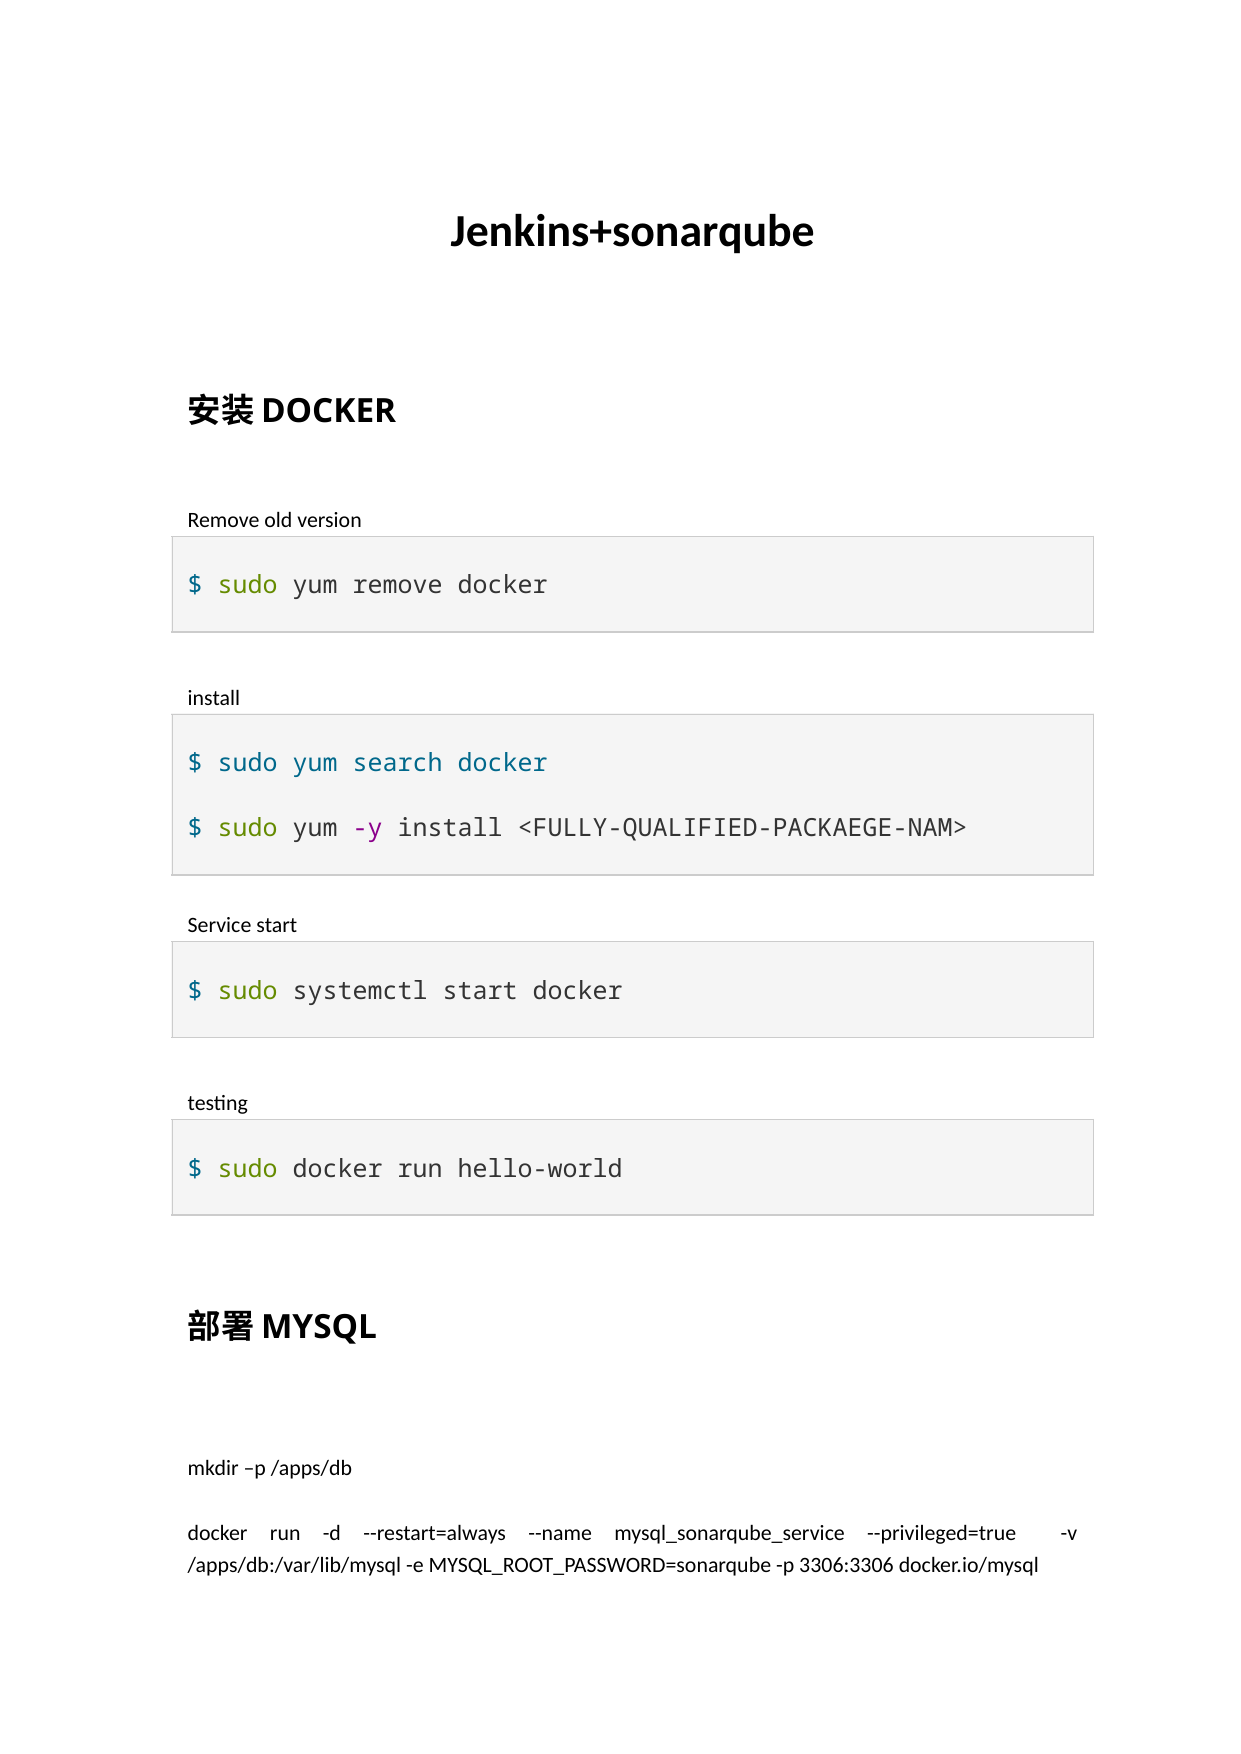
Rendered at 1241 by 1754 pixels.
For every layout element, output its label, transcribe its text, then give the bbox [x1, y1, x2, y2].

text $ sudo yum -y install <FULLY-QUALIFIED-PACKAEGE-NAM> [173, 778, 1093, 874]
text install [187, 681, 1078, 713]
text docker run -d --restart=always --name mysql_sonarqube_service --privileged=true -v /apps/db:/var/lib/mysql -e MYSQL_ROOT_PASSWORD=sonarqube -p 3306:3306 docker.io/mysql [187, 1516, 1078, 1581]
text testing [187, 1086, 1078, 1119]
text mkdir –p /apps/db [187, 1451, 1078, 1483]
text Service start [187, 908, 1078, 941]
text $ sudo systemctl start docker [173, 942, 1093, 1037]
text $ sudo docker run hello-world [173, 1120, 1093, 1214]
text $ sudo yum remove docker [173, 537, 1093, 631]
subtitle Jenkins+sonarqube [187, 197, 1078, 262]
subtitle 部署MYSQL [187, 1291, 1078, 1356]
subtitle 安装DOCKER [187, 376, 1078, 441]
text $ sudo yum search docker [173, 715, 1093, 778]
text Remove old version [187, 503, 1078, 536]
